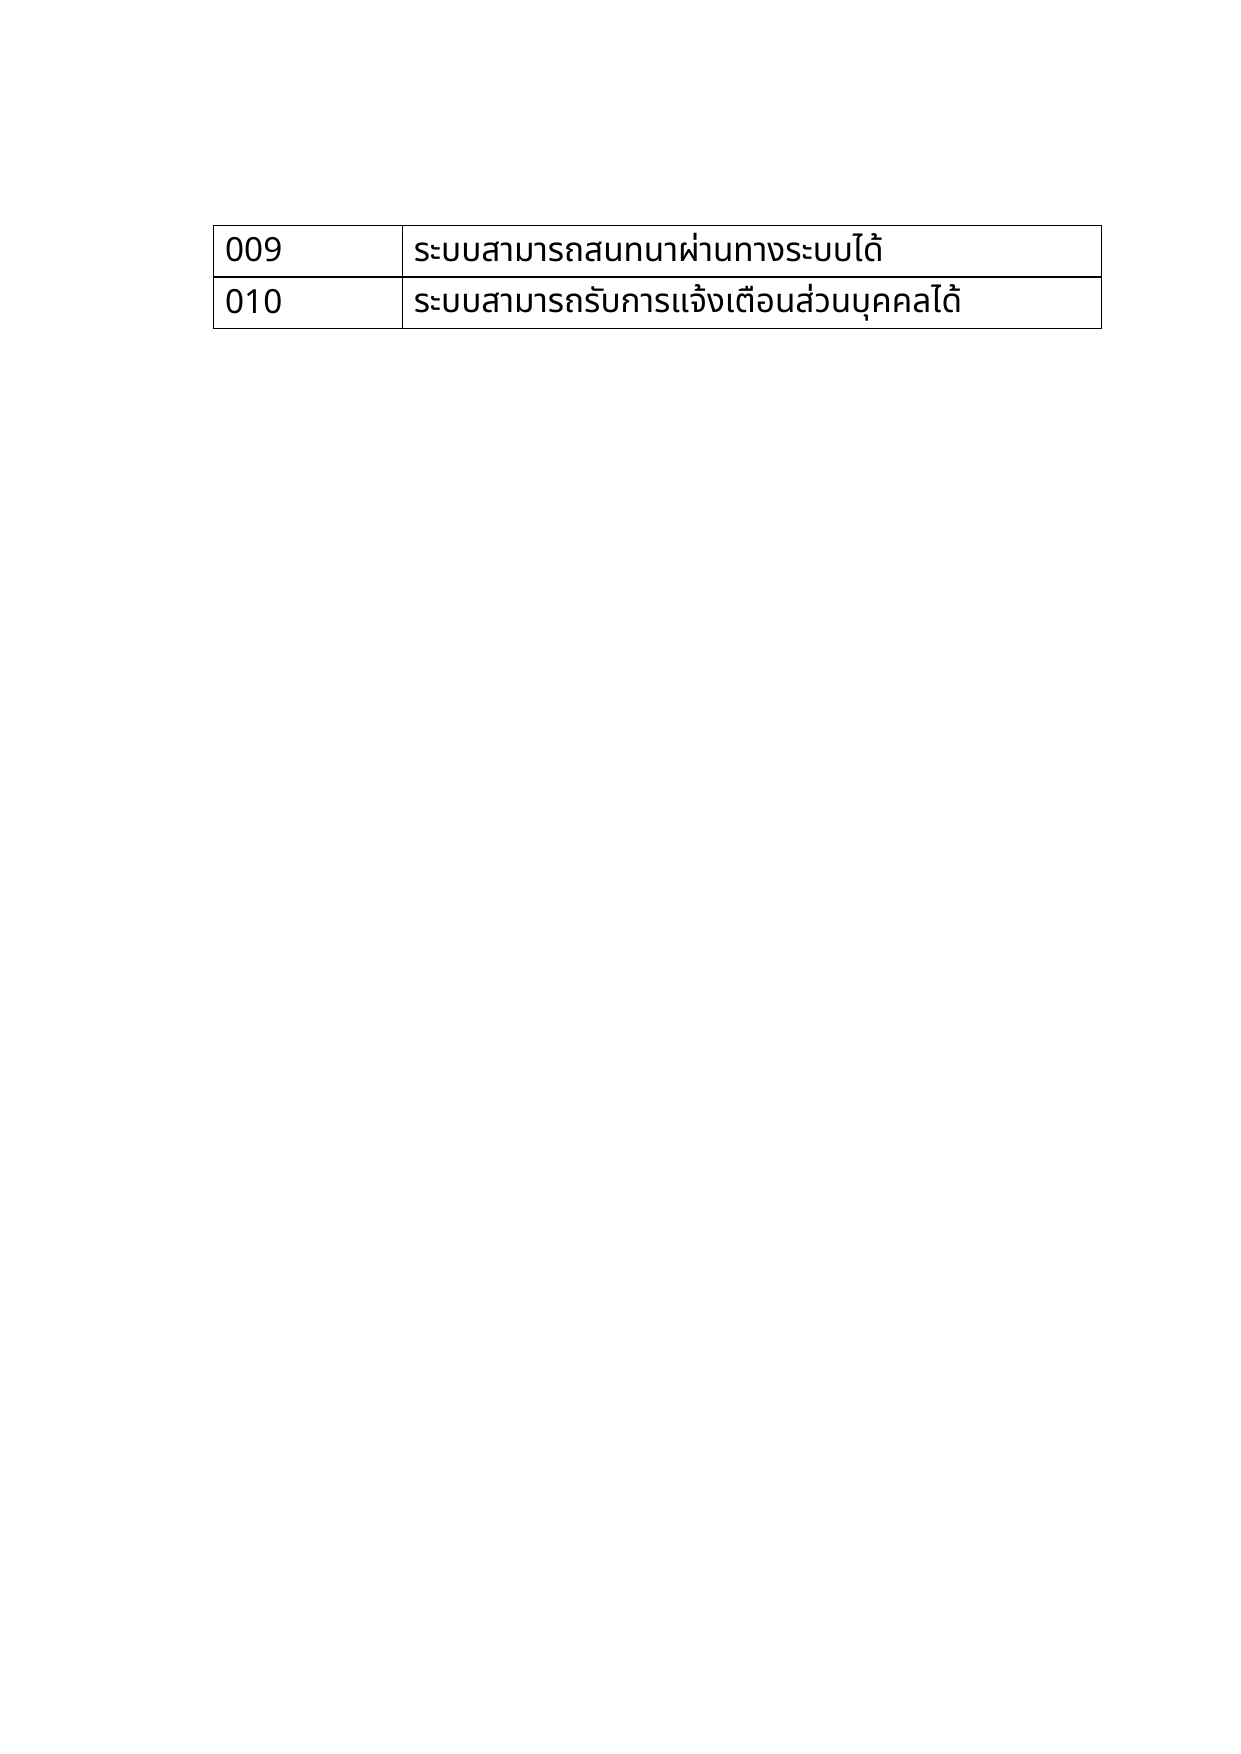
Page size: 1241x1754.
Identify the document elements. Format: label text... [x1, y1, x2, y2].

table_cell 010 [214, 278, 402, 328]
table_cell ระบบสามารถรับการแจ้งเตือนส่วนบุคคลได้ [403, 278, 1101, 328]
table_cell 009 [214, 226, 402, 276]
table_cell ระบบสามารถสนทนาผ่านทางระบบได้ [403, 226, 1101, 276]
